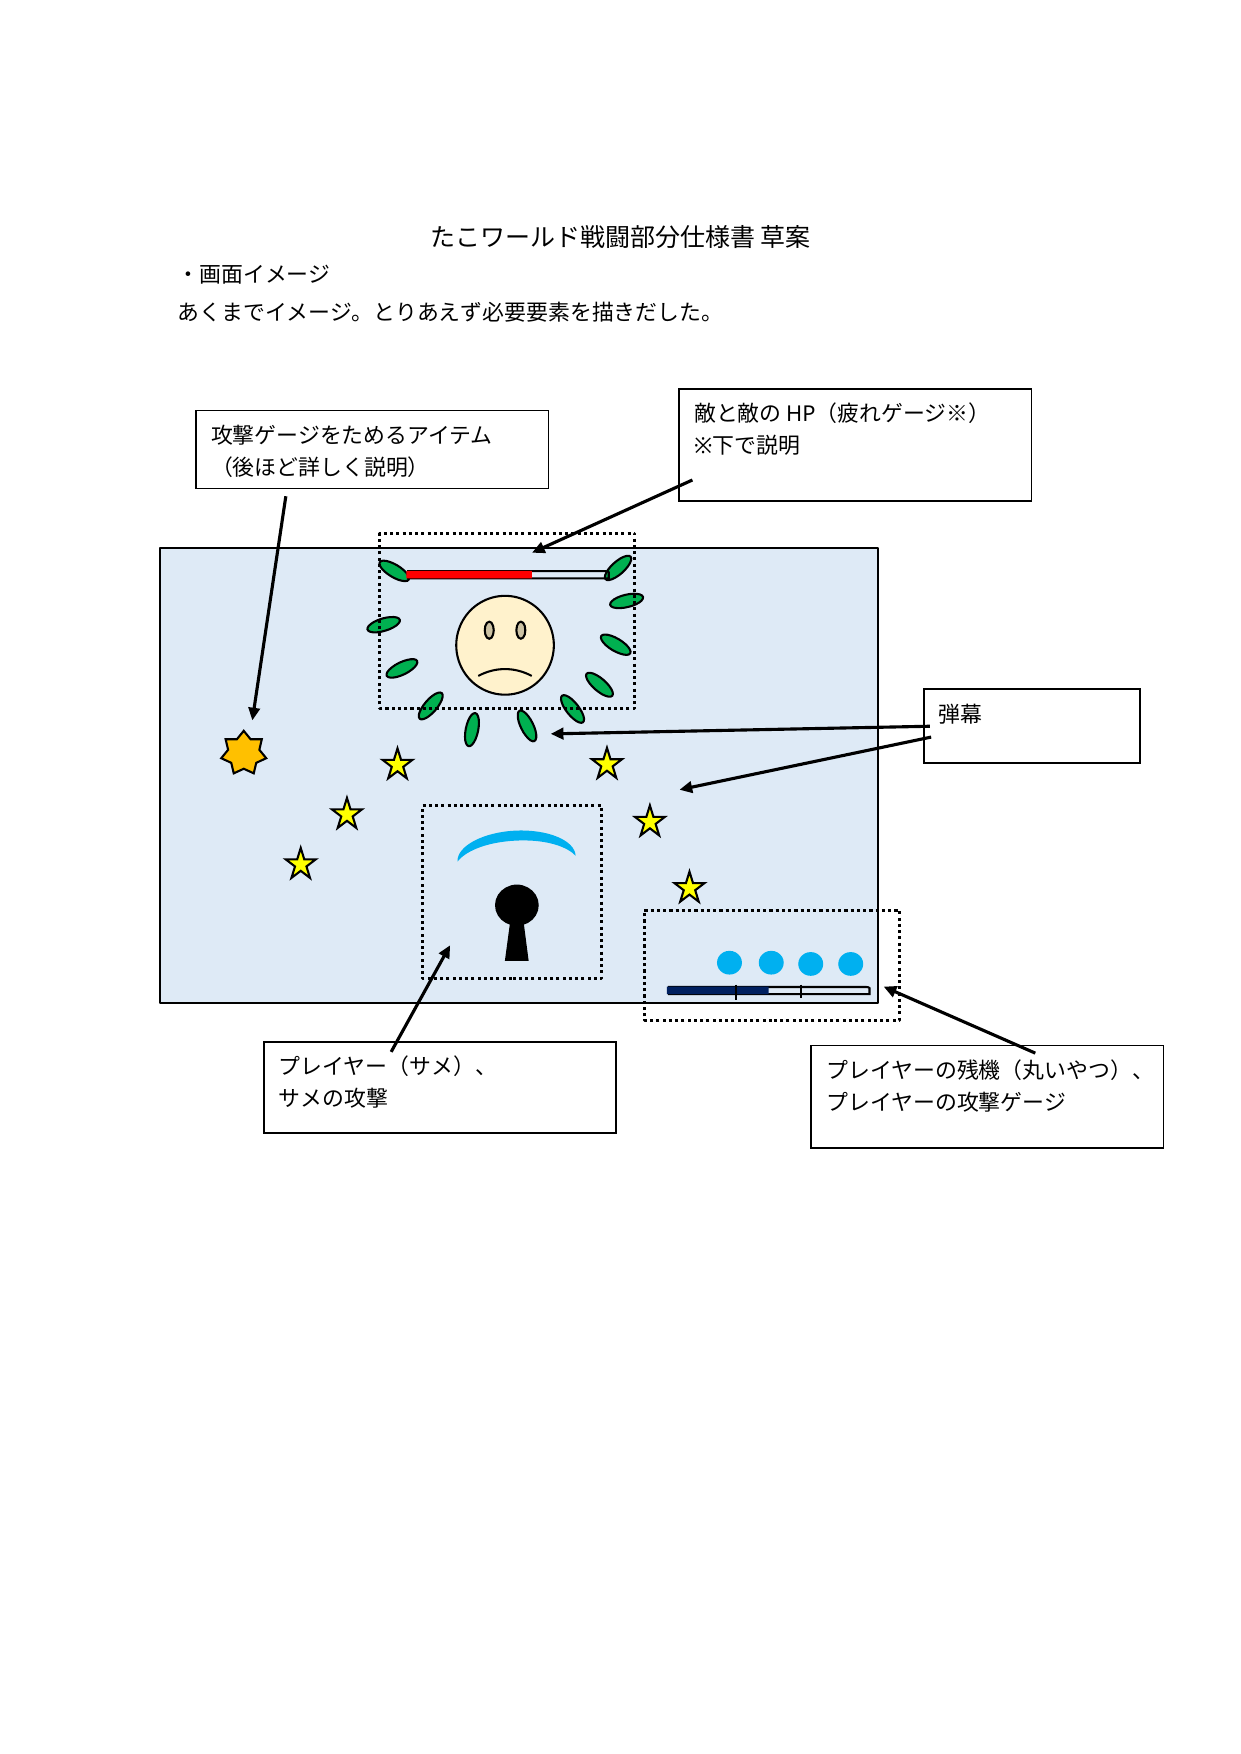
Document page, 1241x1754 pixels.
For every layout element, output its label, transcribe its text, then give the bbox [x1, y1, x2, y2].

text たこワールド戦闘部分仕様書 草案 [177, 217, 1063, 254]
text あくまでイメージ。とりあえず必要要素を描きだした。 [177, 292, 1063, 329]
text ・画面イメージ [177, 254, 1063, 292]
